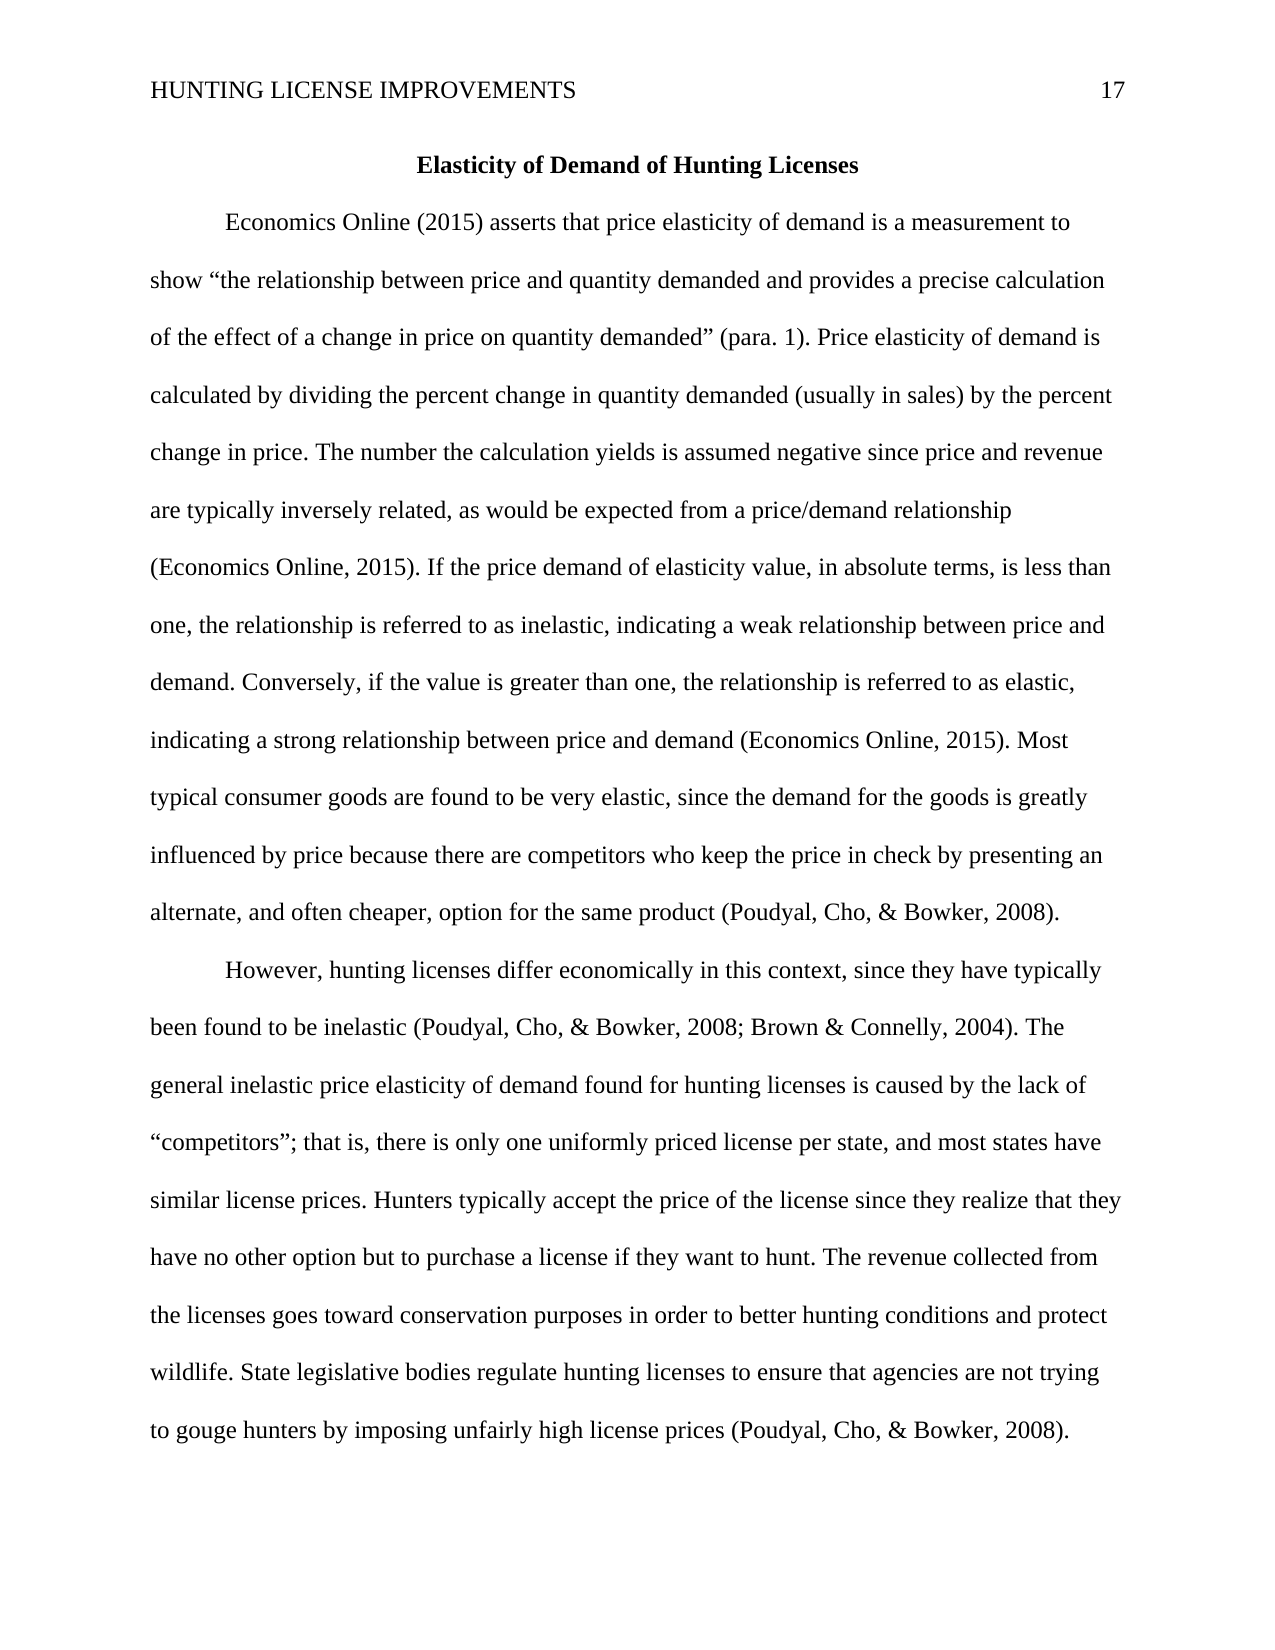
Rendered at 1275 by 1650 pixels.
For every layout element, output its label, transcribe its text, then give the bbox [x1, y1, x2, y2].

text Elasticity of Demand of Hunting Licenses [150, 150, 1125, 179]
text However, hunting licenses differ economically in this context, since they have typically been found to be inelastic (Poudyal, Cho, & Bowker, 2008; Brown & Connelly, 2004). The general inelastic price elasticity of demand found for hunting licenses is caused by the lack of “competitors”; that is, there is only one uniformly priced license per state, and most states have similar license prices. Hunters typically accept the price of the license since they realize that they have no other option but to purchase a license if they want to hunt. The revenue collected from the licenses goes toward conservation purposes in order to better hunting conditions and protect wildlife. State legislative bodies regulate hunting licenses to ensure that agencies are not trying to gouge hunters by imposing unfairly high license prices (Poudyal, Cho, & Bowker, 2008). [150, 955, 1125, 1444]
text Economics Online (2015) asserts that price elasticity of demand is a measurement to show “the relationship between price and quantity demanded and provides a precise calculation of the effect of a change in price on quantity demanded” (para. 1). Price elasticity of demand is calculated by dividing the percent change in quantity demanded (usually in sales) by the percent change in price. The number the calculation yields is assumed negative since price and revenue are typically inversely related, as would be expected from a price/demand relationship (Economics Online, 2015). If the price demand of elasticity value, in absolute terms, is less than one, the relationship is referred to as inelastic, indicating a weak relationship between price and demand. Conversely, if the value is greater than one, the relationship is referred to as elastic, indicating a strong relationship between price and demand (Economics Online, 2015). Most typical consumer goods are found to be very elastic, since the demand for the goods is greatly influenced by price because there are competitors who keep the price in check by presenting an alternate, and often cheaper, option for the same product (Poudyal, Cho, & Bowker, 2008). [150, 207, 1125, 926]
